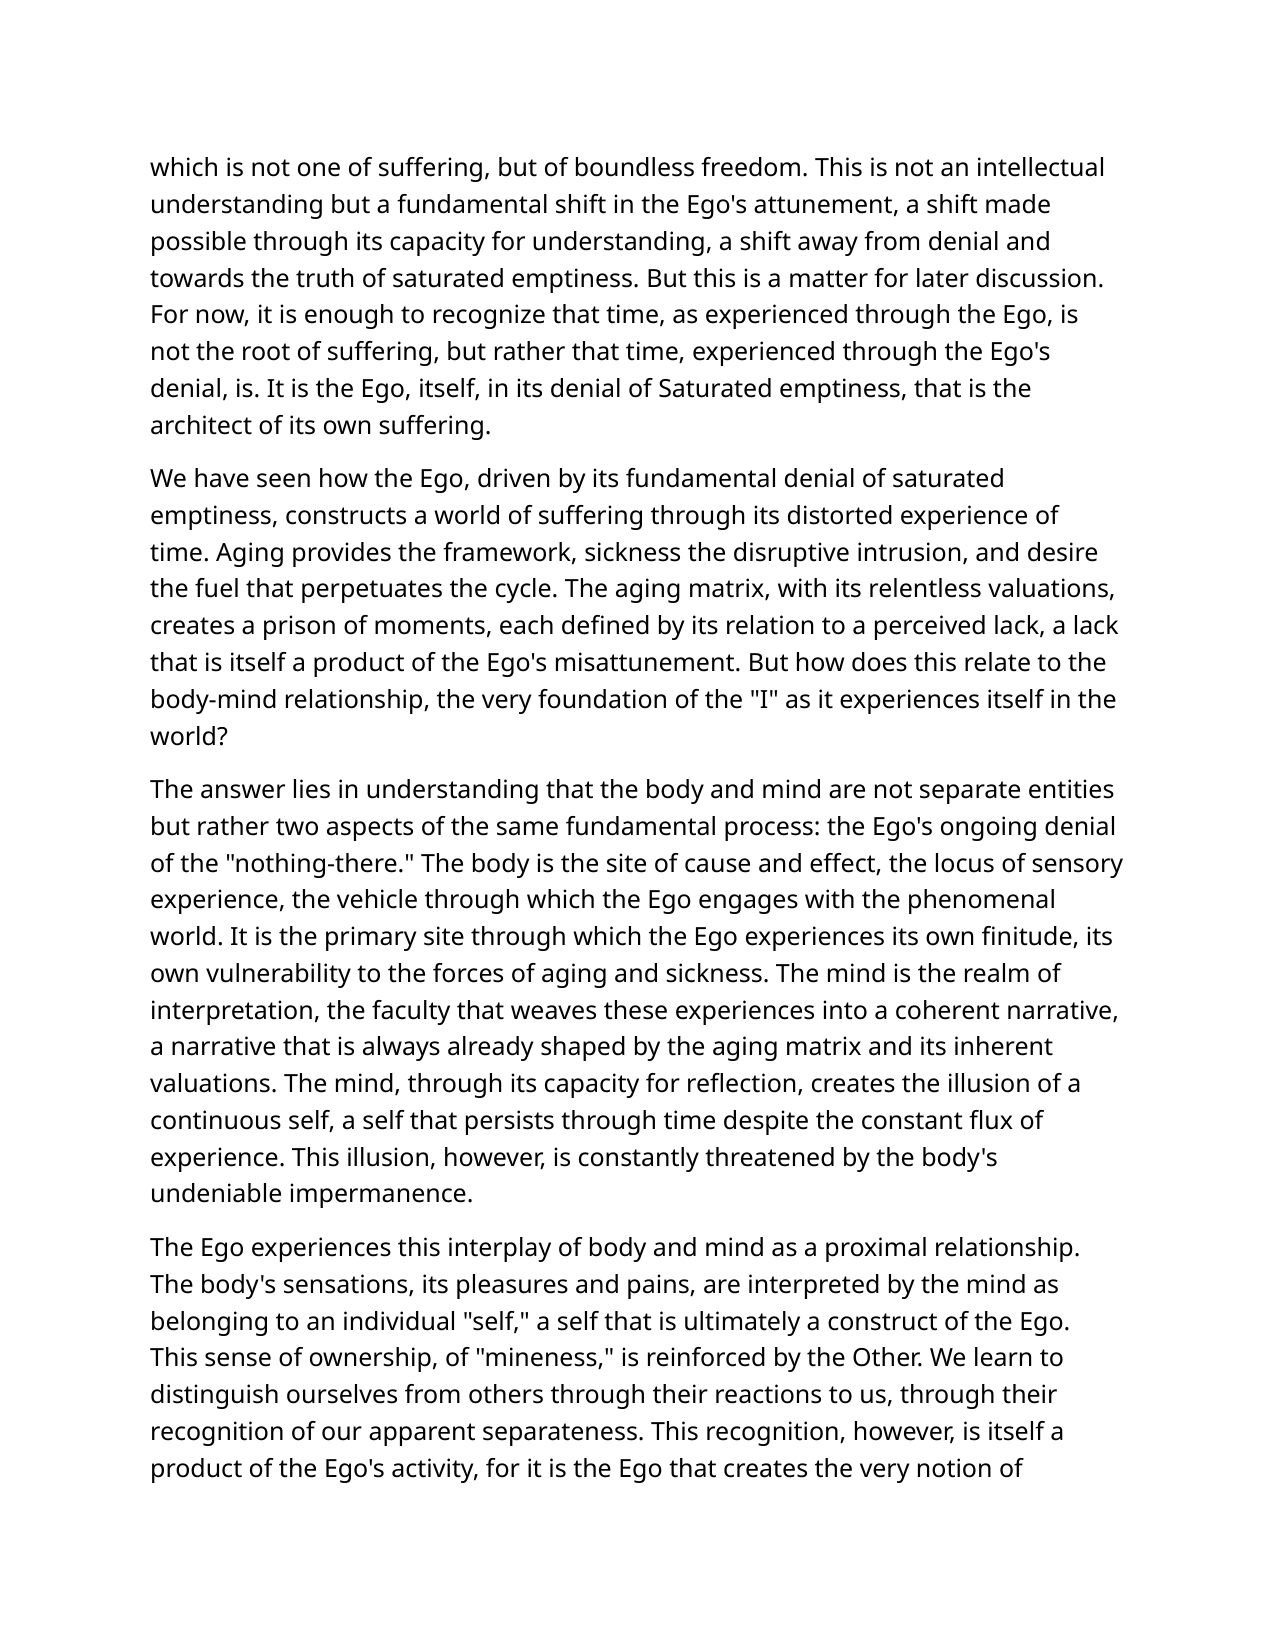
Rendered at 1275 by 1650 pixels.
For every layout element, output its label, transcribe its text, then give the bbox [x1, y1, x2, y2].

text The answer lies in understanding that the body and mind are not separate entities but rather two aspects of the same fundamental process: the Ego's ongoing denial of the "nothing-there." The body is the site of cause and effect, the locus of sensory experience, the vehicle through which the Ego engages with the phenomenal world. It is the primary site through which the Ego experiences its own finitude, its own vulnerability to the forces of aging and sickness. The mind is the realm of interpretation, the faculty that weaves these experiences into a coherent narrative, a narrative that is always already shaped by the aging matrix and its inherent valuations. The mind, through its capacity for reflection, creates the illusion of a continuous self, a self that persists through time despite the constant flux of experience. This illusion, however, is constantly threatened by the body's undeniable impermanence. [150, 772, 1125, 1210]
text We have seen how the Ego, driven by its fundamental denial of saturated emptiness, constructs a world of suffering through its distorted experience of time. Aging provides the framework, sickness the disruptive intrusion, and desire the fuel that perpetuates the cycle. The aging matrix, with its relentless valuations, creates a prison of moments, each defined by its relation to a perceived lack, a lack that is itself a product of the Ego's misattunement. But how does this relate to the body-mind relationship, the very foundation of the "I" as it experiences itself in the world? [150, 461, 1125, 752]
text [150, 150, 1125, 441]
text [150, 1229, 1125, 1484]
